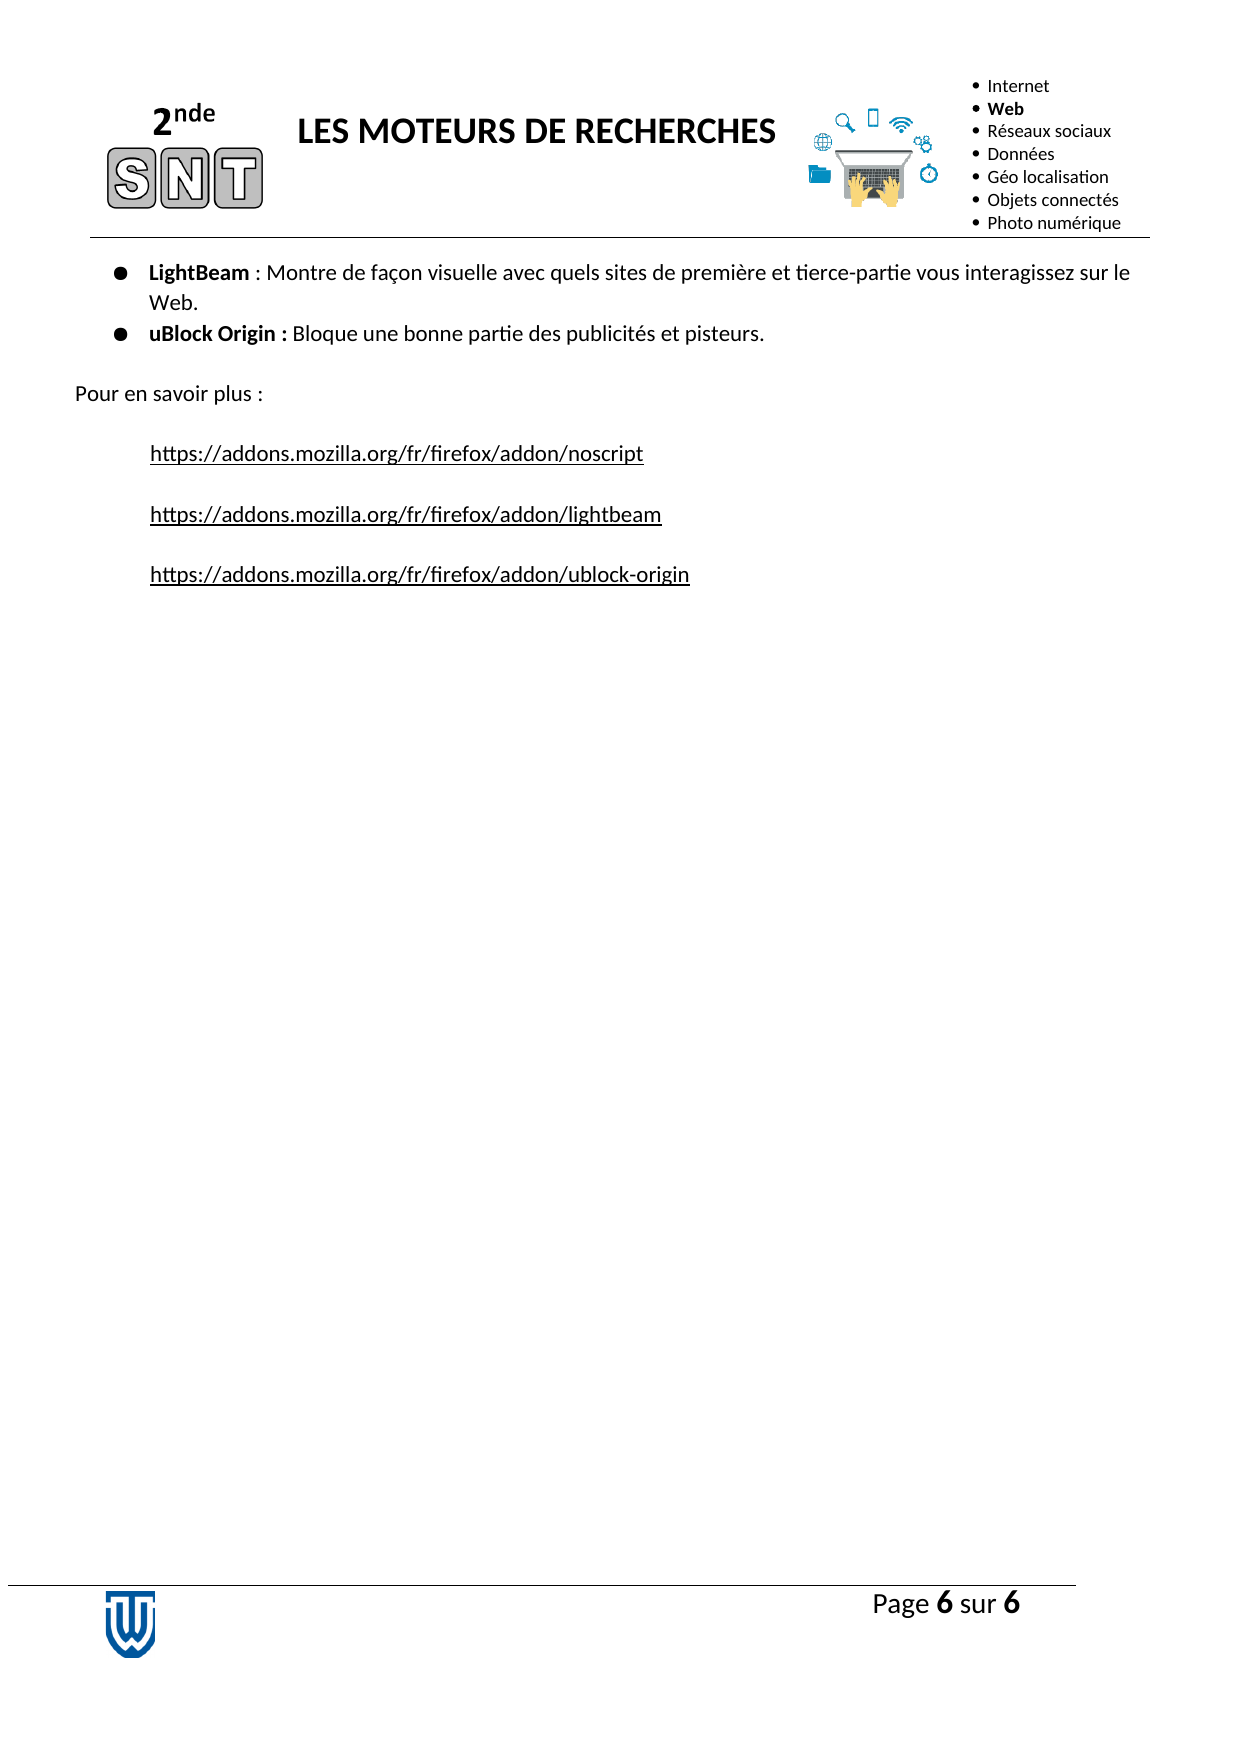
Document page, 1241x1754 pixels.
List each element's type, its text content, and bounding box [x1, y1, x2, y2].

picture [804, 99, 942, 208]
list uBlock Origin : Bloque une bonne partie des publicités et pisteurs. [111, 319, 1165, 347]
picture [104, 1591, 155, 1657]
list LightBeam : Montre de façon visuelle avec quels sites de première et tierce-partie vous interagissez sur le Web. [111, 258, 1165, 317]
text https://addons.mozilla.org/fr/firefox/addon/noscript [150, 439, 1165, 468]
text Pour en savoir plus : [75, 379, 1165, 407]
text https://addons.mozilla.org/fr/firefox/addon/lightbeam [150, 500, 1165, 528]
text https://addons.mozilla.org/fr/firefox/addon/ublock-origin [150, 560, 1165, 588]
picture [103, 100, 265, 211]
